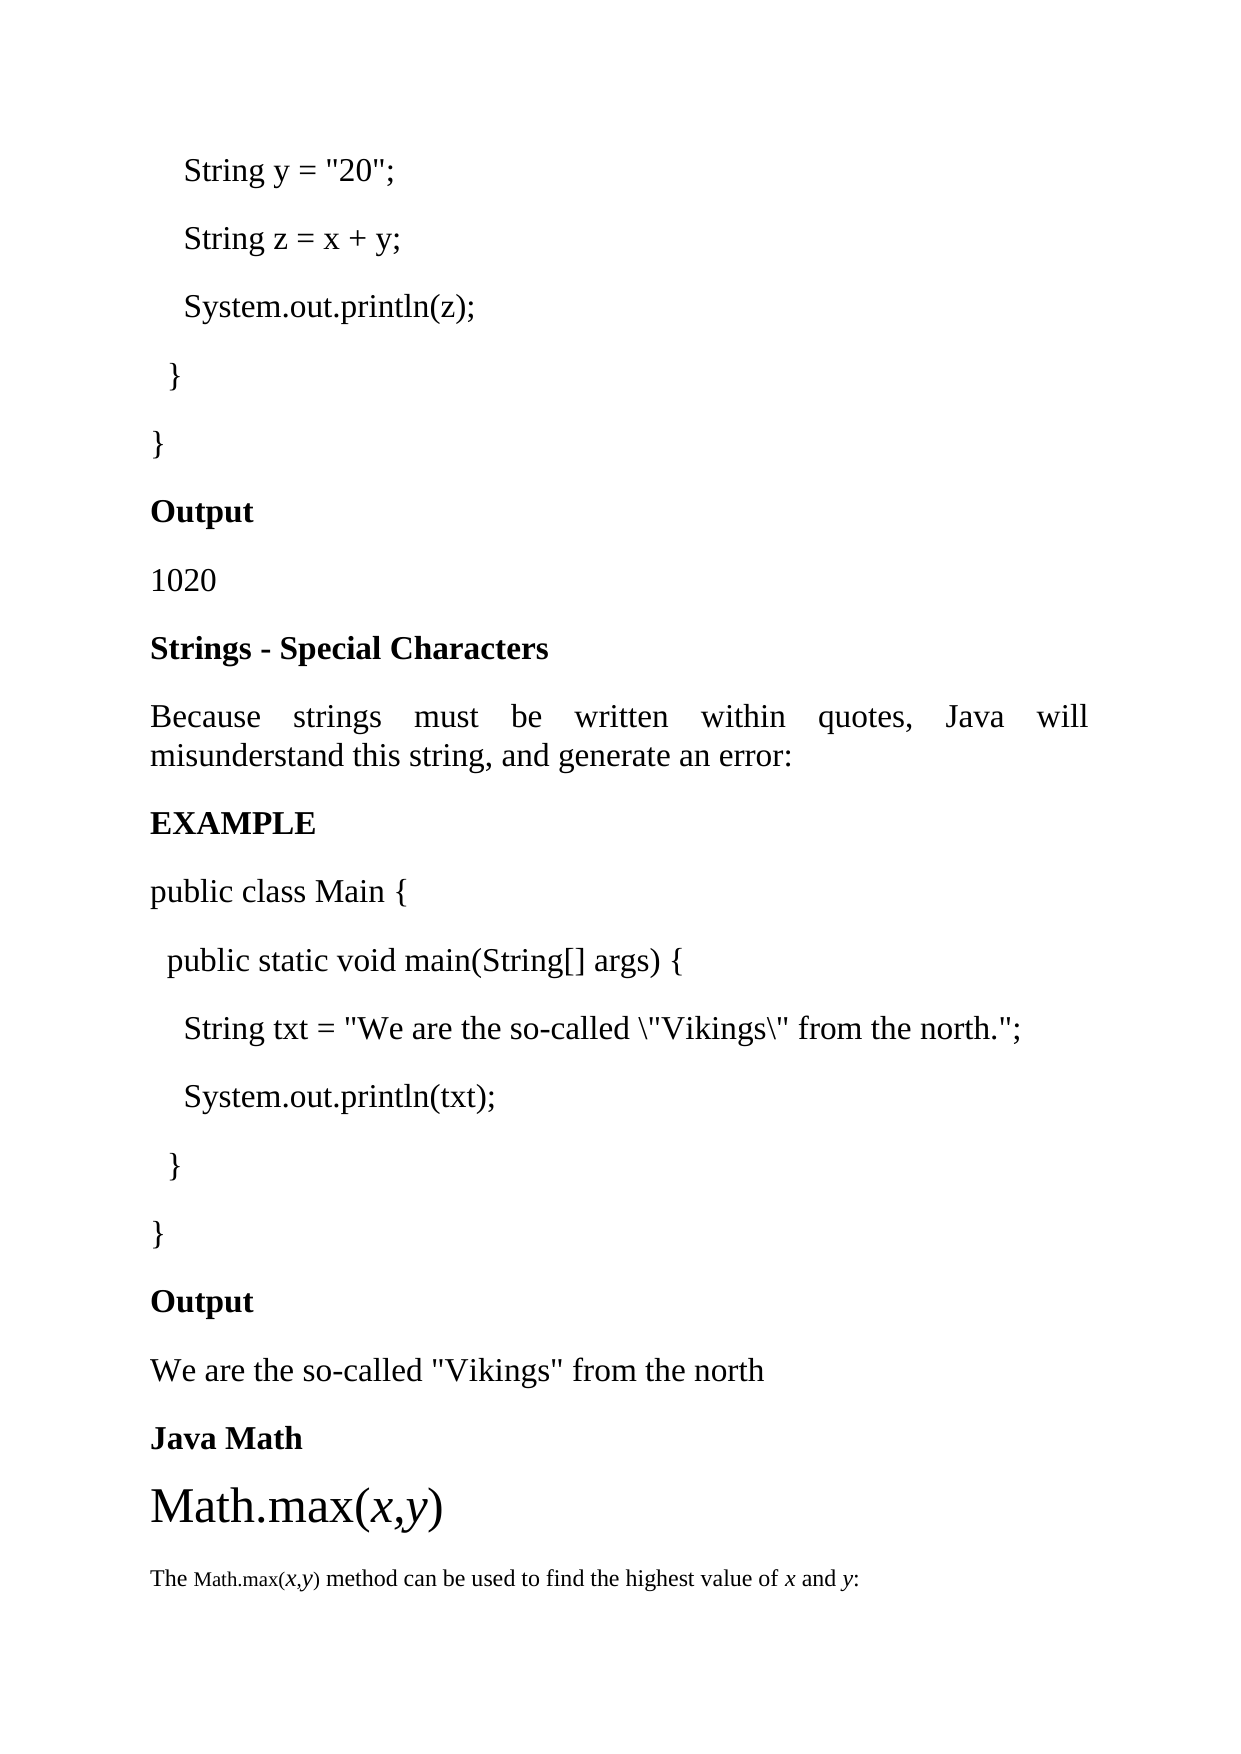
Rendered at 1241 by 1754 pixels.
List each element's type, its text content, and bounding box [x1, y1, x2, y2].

text public static void main(String[] args) { [150, 940, 1090, 978]
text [150, 1563, 1090, 1592]
text Because strings must be written within quotes, Java will misunderstand this string, and generate an error: [150, 697, 1090, 773]
text Output [150, 492, 1090, 530]
text We are the so-called "Vikings" from the north [150, 1350, 1090, 1388]
subtitle Strings - Special Characters [150, 628, 1090, 667]
text String z = x + y; [150, 218, 1090, 257]
text String y = "20"; [150, 150, 1090, 188]
text public class Main { [150, 872, 1090, 910]
text Output [150, 1282, 1090, 1320]
text System.out.println(txt); [150, 1077, 1090, 1115]
subtitle Math.max(x,y) [150, 1475, 1090, 1533]
text } [150, 1213, 1090, 1252]
subtitle Java Math [150, 1418, 1090, 1457]
text EXAMPLE [150, 803, 1090, 842]
text } [150, 355, 1090, 393]
text String txt = "We are the so-called \"Vikings\" from the north."; [150, 1008, 1090, 1047]
text } [150, 1145, 1090, 1183]
text System.out.println(z); [150, 287, 1090, 325]
text 1020 [150, 560, 1090, 598]
text } [150, 423, 1090, 462]
